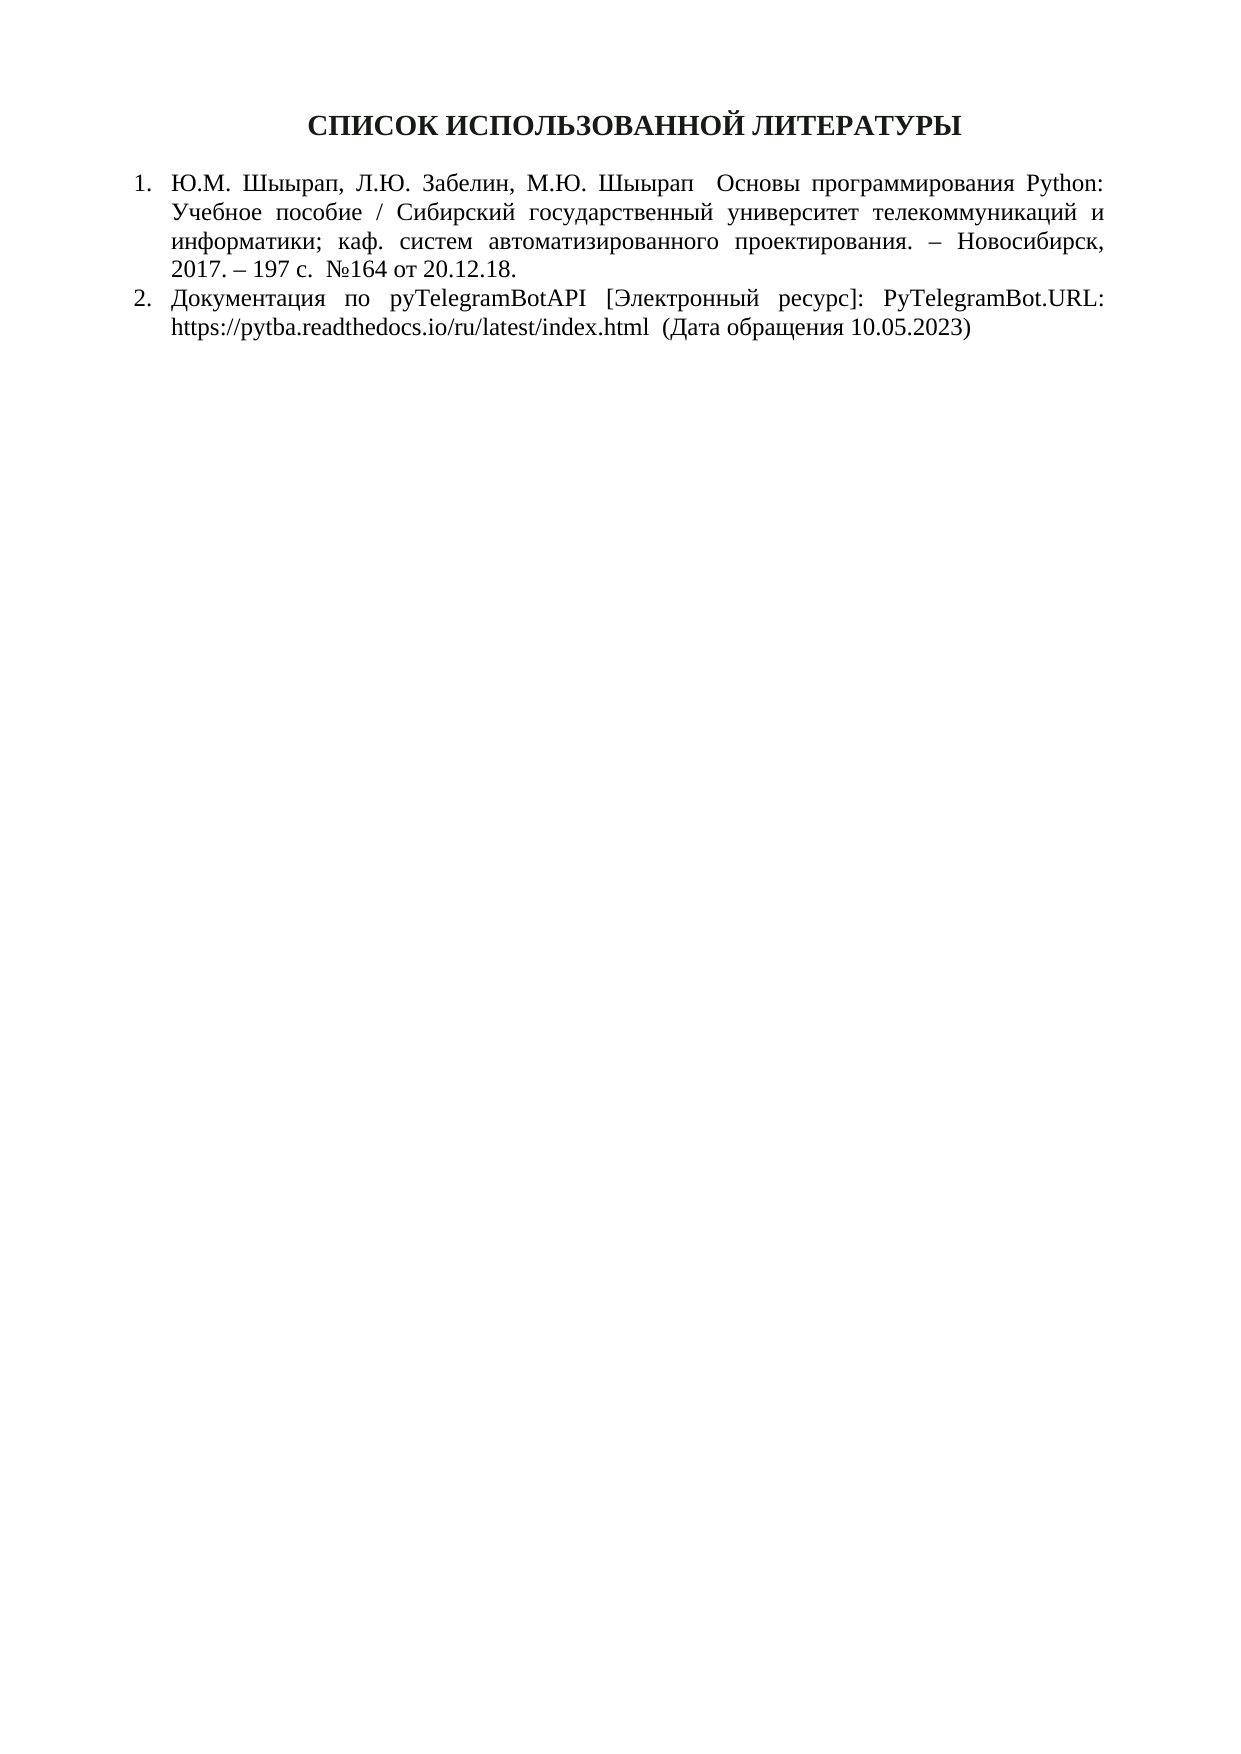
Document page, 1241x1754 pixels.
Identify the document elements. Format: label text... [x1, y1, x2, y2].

list Ю.М. Шыырап, Л.Ю. Забелин, М.Ю. Шыырап Основы программирования Python: Учебное пособие / Сибирский государственный университет телекоммуникаций и информатики; каф. систем автоматизированного проектирования. – Новосибирск, 2017. – 197 с. №164 от 20.12.18. [133, 168, 1105, 283]
subtitle СПИСОК ИСПОЛЬЗОВАННОЙ ЛИТЕРАТУРЫ [156, 108, 1112, 142]
list Документация по pyTelegramBotAPI [Электронный ресурс]: PyTelegramBot.URL: https://pytba.readthedocs.io/ru/latest/index.html (Дата обращения 10.05.2023) [133, 283, 1105, 341]
